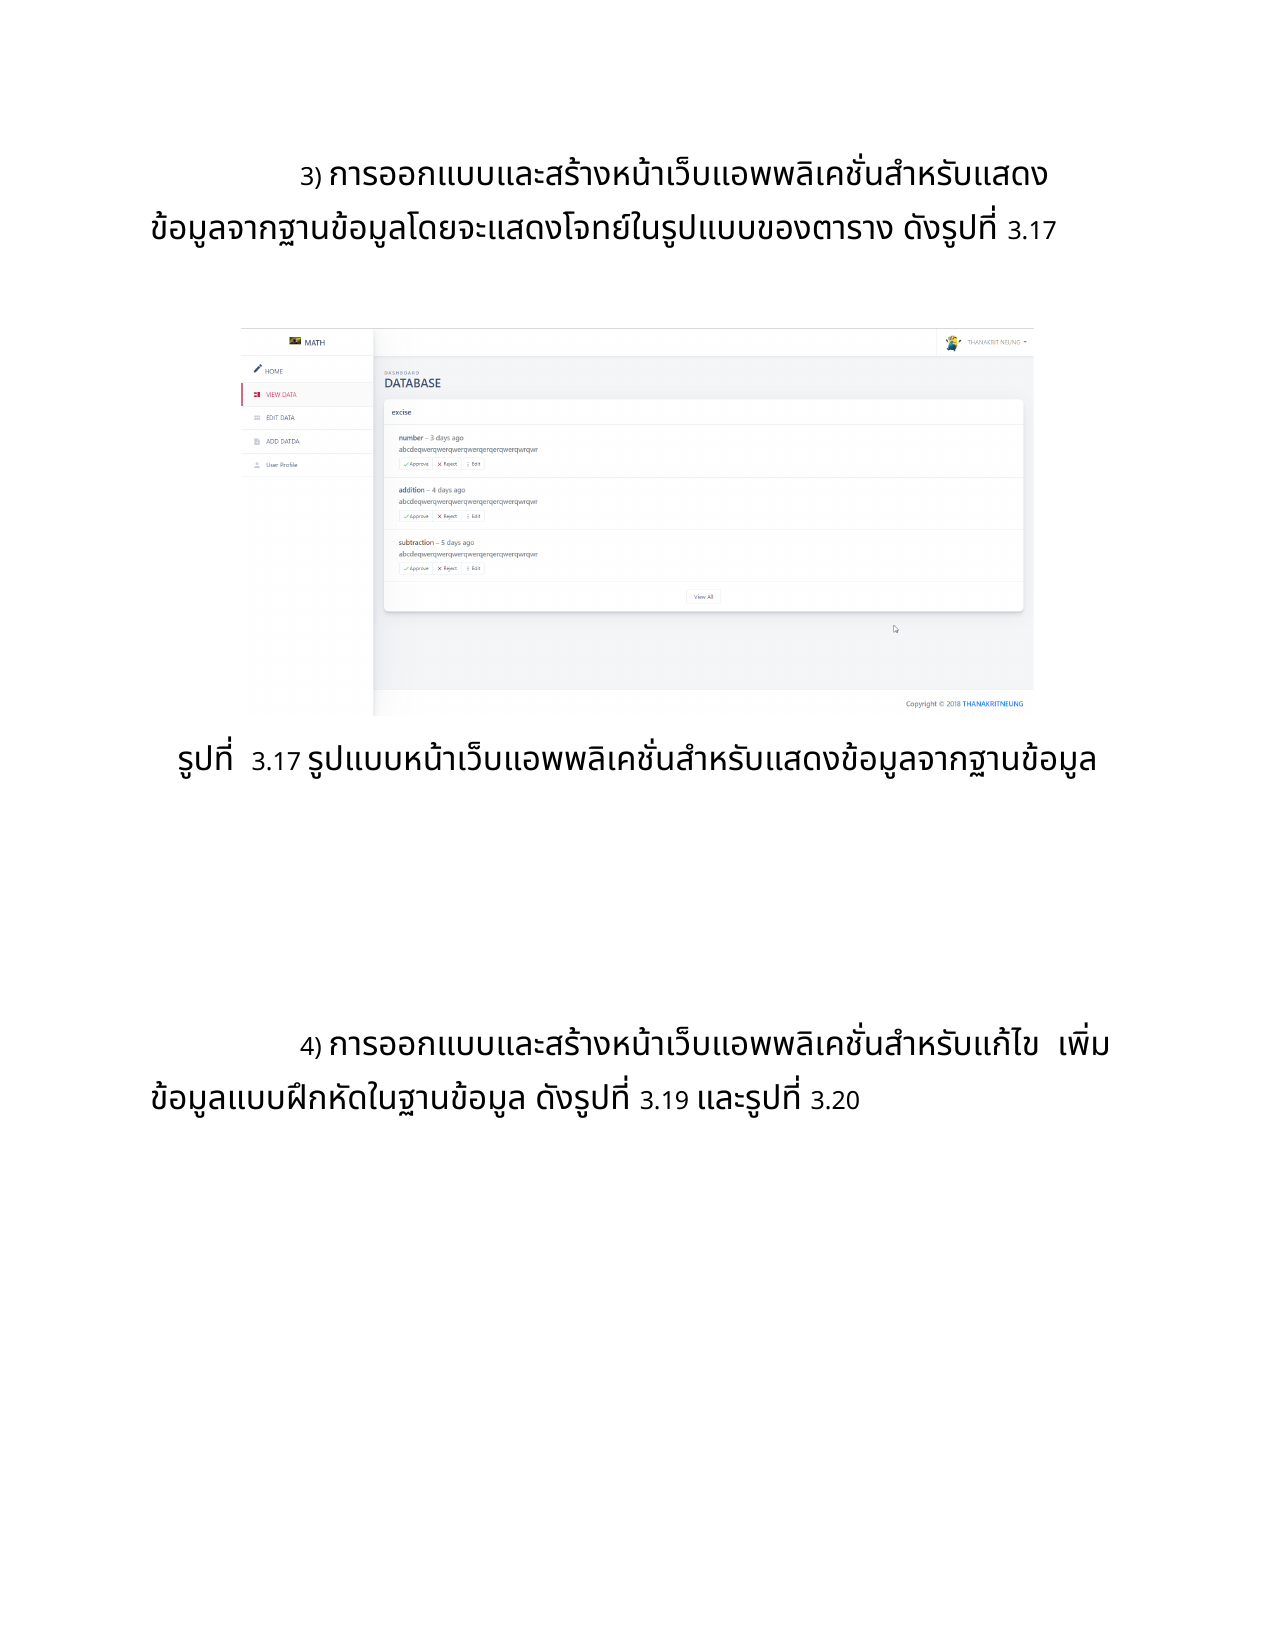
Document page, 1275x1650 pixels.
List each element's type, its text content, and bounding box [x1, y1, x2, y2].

text 4) การออกแบบและสร้างหน้าเว็บแอพพลิเคชั่นสำหรับแก้ไข เพิ่ม ข้อมูลแบบฝึกหัดในฐานข้อมูล ดังรูปที่ 3.19 และรูปที่ 3.20 [150, 1019, 1125, 1124]
text 3) การออกแบบและสร้างหน้าเว็บแอพพลิเคชั่นสำหรับแสดงข้อมูลจากฐานข้อมูลโดยจะแสดงโจทย์ในรูปแบบของตาราง ดังรูปที่ 3.17 [150, 150, 1125, 255]
picture [241, 328, 1034, 716]
text รูปที่ 3.17 รูปแบบหน้าเว็บแอพพลิเคชั่นสำหรับแสดงข้อมูลจากฐานข้อมูล [150, 735, 1125, 785]
